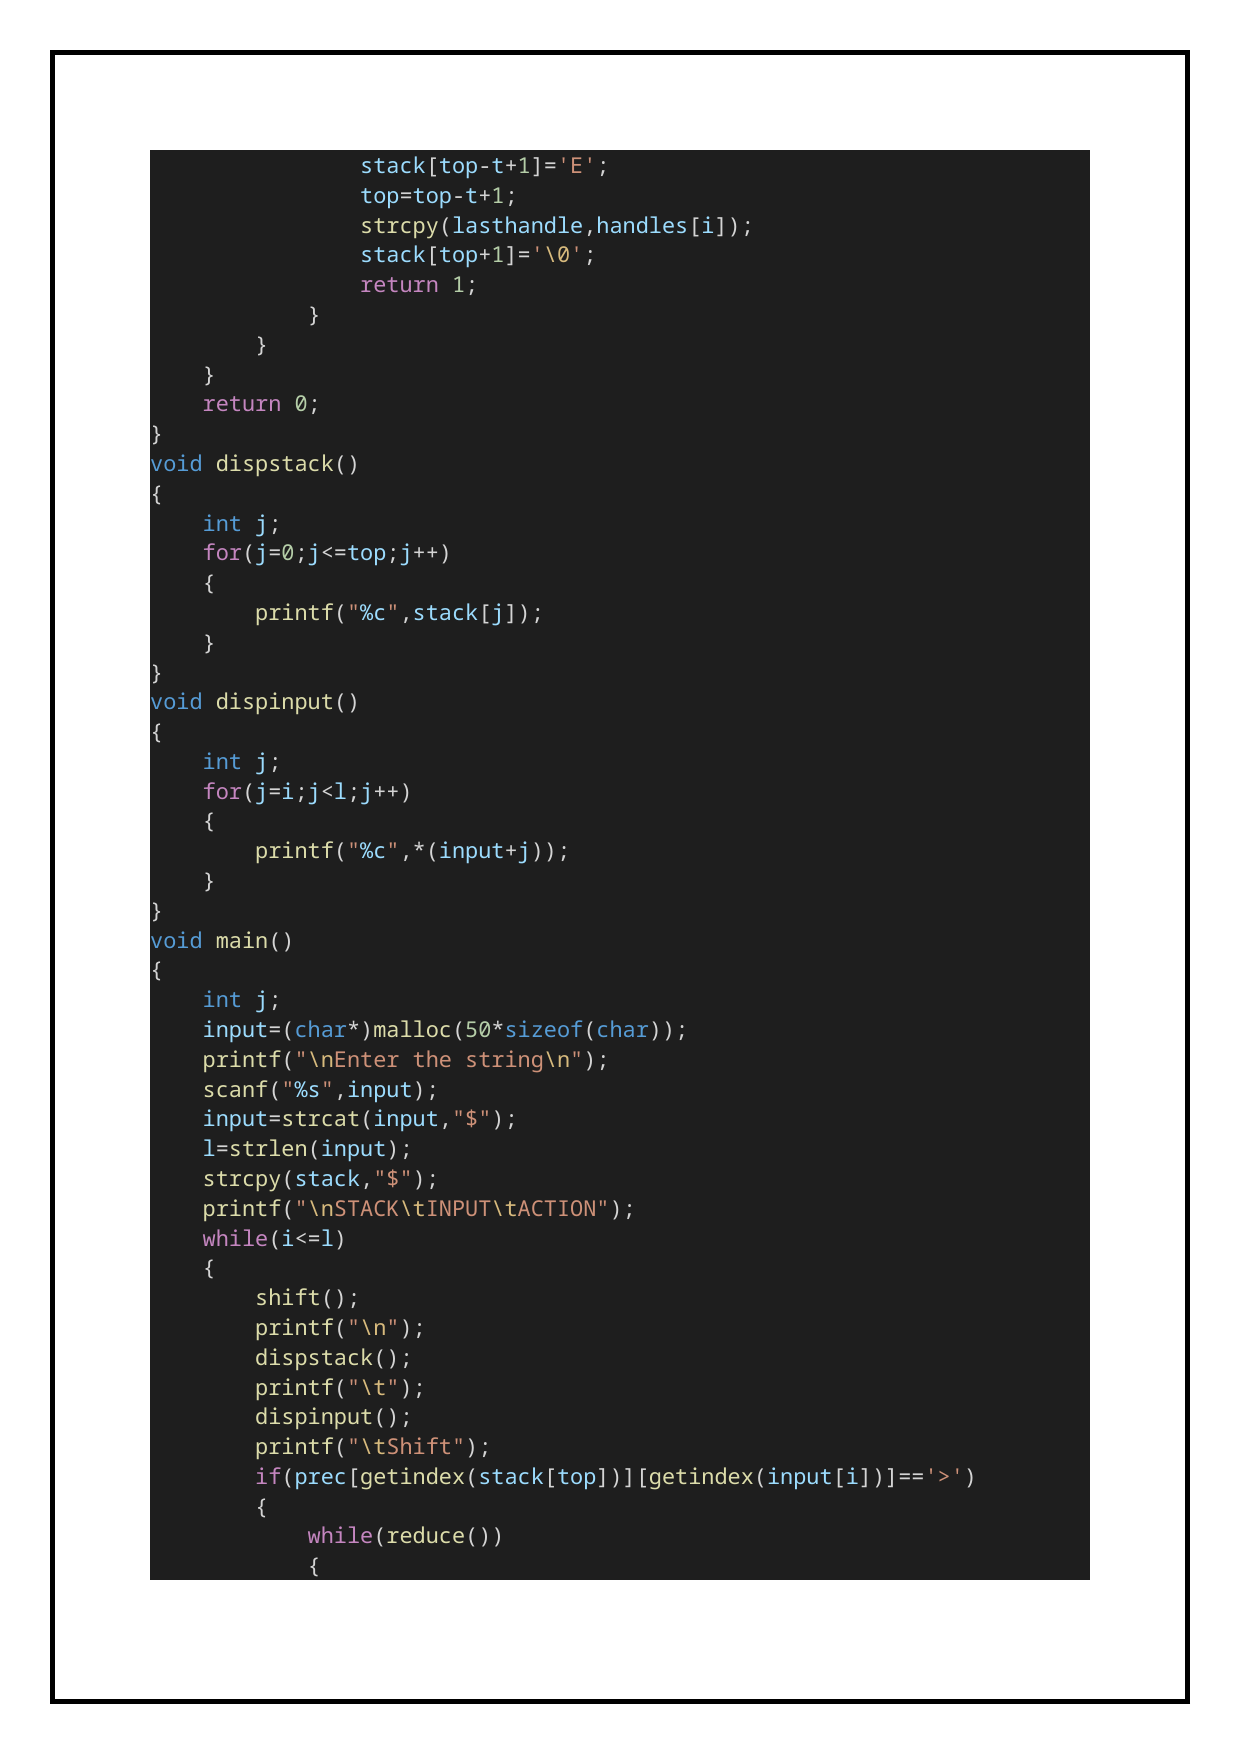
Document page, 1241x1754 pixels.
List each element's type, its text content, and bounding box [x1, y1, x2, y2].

text } [150, 627, 1090, 656]
text return 0; [150, 388, 1090, 418]
text strcpy(stack,"$"); [150, 1163, 1090, 1193]
text strcpy(lasthandle,handles[i]); [150, 209, 1090, 239]
text { [150, 1550, 1090, 1580]
text dispinput(); [150, 1401, 1090, 1431]
text while(i<=l) [150, 1222, 1090, 1252]
text printf("%c",*(input+j)); [150, 835, 1090, 865]
text { [150, 716, 1090, 746]
text int j; [150, 984, 1090, 1014]
text input=strcat(input,"$"); [150, 1103, 1090, 1133]
text input=(char*)malloc(50*sizeof(char)); [150, 1014, 1090, 1044]
text printf("\nSTACK\tINPUT\tACTION"); [150, 1193, 1090, 1222]
text for(j=i;j<l;j++) [150, 776, 1090, 805]
text int j; [150, 507, 1090, 537]
text } [150, 329, 1090, 358]
text shift(); [150, 1282, 1090, 1312]
text dispstack(); [150, 1342, 1090, 1371]
text l=strlen(input); [150, 1133, 1090, 1163]
text { [150, 805, 1090, 835]
text top=top-t+1; [150, 180, 1090, 209]
text } [150, 865, 1090, 895]
text } [150, 358, 1090, 388]
text } [150, 418, 1090, 448]
text stack[top+1]='\0'; [150, 239, 1090, 269]
text while(reduce()) [150, 1520, 1090, 1550]
text void dispinput() [150, 686, 1090, 716]
text } [150, 299, 1090, 329]
text printf("\tShift"); [150, 1431, 1090, 1461]
text if(prec[getindex(stack[top])][getindex(input[i])]=='>') [150, 1461, 1090, 1491]
text { [150, 1252, 1090, 1282]
text void dispstack() [150, 448, 1090, 478]
text return 1; [150, 269, 1090, 299]
text { [150, 478, 1090, 507]
text { [150, 567, 1090, 597]
text } [150, 656, 1090, 686]
text printf("\t"); [150, 1371, 1090, 1401]
text printf("%c",stack[j]); [150, 597, 1090, 627]
text printf("\n"); [150, 1312, 1090, 1342]
text for(j=0;j<=top;j++) [150, 537, 1090, 567]
text void main() [150, 924, 1090, 954]
text { [150, 1491, 1090, 1520]
text printf("\nEnter the string\n"); [150, 1044, 1090, 1073]
text scanf("%s",input); [150, 1073, 1090, 1103]
text stack[top-t+1]='E'; [150, 150, 1090, 180]
text { [150, 954, 1090, 984]
text } [150, 895, 1090, 924]
text int j; [150, 746, 1090, 776]
